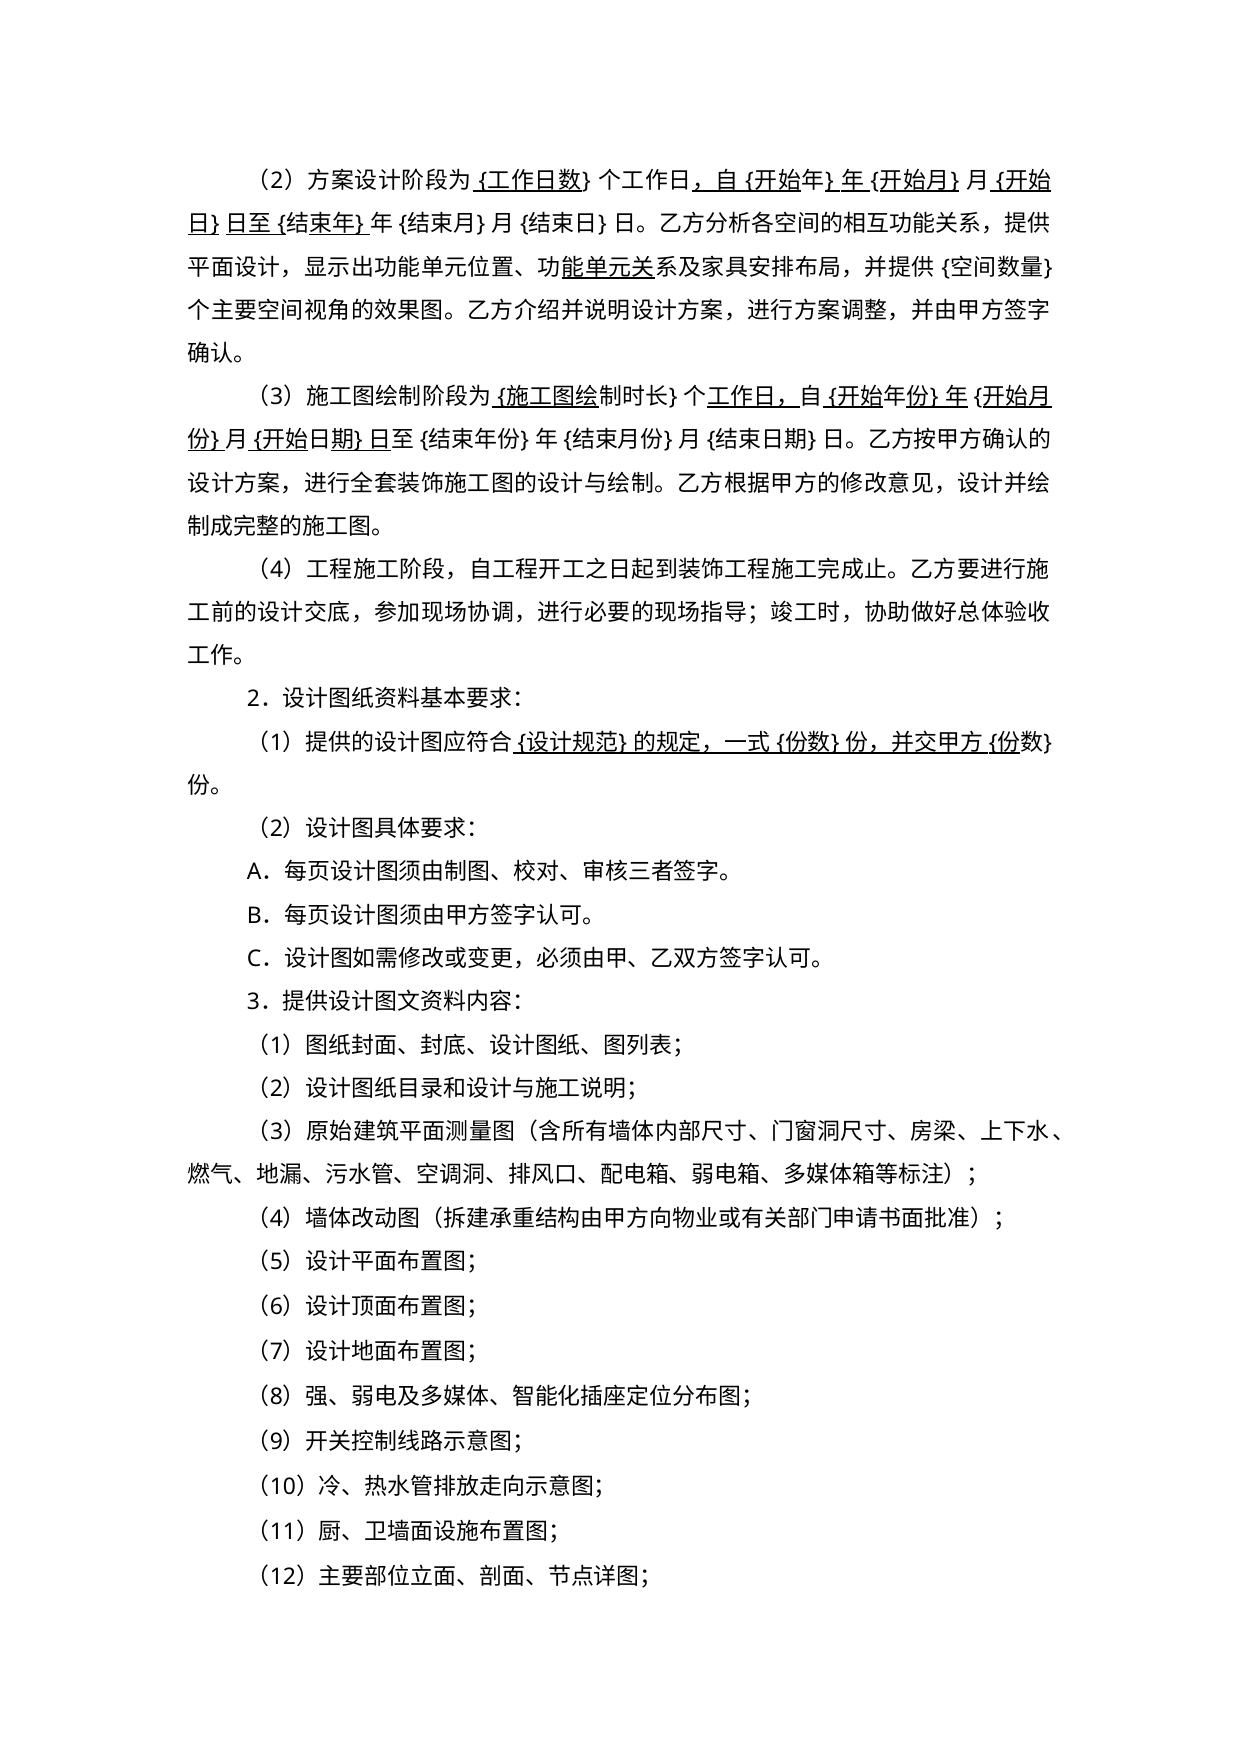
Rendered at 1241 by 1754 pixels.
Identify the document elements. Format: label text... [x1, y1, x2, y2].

text （1）提供的设计图应符合 {设计规范} 的规定，一式 {份数} 份，并交甲方 {份数} 份。 [187, 723, 1053, 800]
text （8）强、弱电及多媒体、智能化插座定位分布图； [187, 1378, 1053, 1411]
text C．设计图如需修改或变更，必须由甲、乙双方签字认可。 [187, 940, 1053, 973]
text （12）主要部位立面、剖面、节点详图； [187, 1558, 1053, 1591]
text （11）厨、卫墙面设施布置图； [187, 1513, 1053, 1546]
text （2）方案设计阶段为 {工作日数} 个工作日，自 {开始年} 年 {开始月} 月 {开始日} 日至 {结束年} 年 {结束月} 月 {结束日} 日。乙方分析各空间的相互功能关系，提供平面设计，显示出功能单元位置、功能单元关系及家具安排布局，并提供 {空间数量} 个主要空间视角的效果图。乙方介绍并说明设计方案，进行方案调整，并由甲方签字确认。 [187, 162, 1053, 368]
text 3．提供设计图文资料内容： [187, 983, 1053, 1016]
text （9）开关控制线路示意图； [187, 1423, 1053, 1456]
text （2）设计图纸目录和设计与施工说明； [187, 1070, 1053, 1103]
text （2）设计图具体要求： [187, 810, 1053, 843]
text （4）工程施工阶段，自工程开工之日起到装饰工程施工完成止。乙方要进行施工前的设计交底，参加现场协调，进行必要的现场指导；竣工时，协助做好总体验收工作。 [187, 551, 1053, 670]
text （10）冷、热水管排放走向示意图； [187, 1468, 1053, 1501]
text （1）图纸封面、封底、设计图纸、图列表； [187, 1026, 1053, 1060]
text （4）墙体改动图（拆建承重结构由甲方向物业或有关部门申请书面批准）； [187, 1199, 1053, 1233]
text （3）施工图绘制阶段为 {施工图绘制时长} 个工作日，自 {开始年份} 年 {开始月份} 月 {开始日期} 日至 {结束年份} 年 {结束月份} 月 {结束日期} 日。乙方按甲方确认的设计方案，进行全套装饰施工图的设计与绘制。乙方根据甲方的修改意见，设计并绘制成完整的施工图。 [187, 378, 1053, 541]
text B．每页设计图须由甲方签字认可。 [187, 896, 1053, 930]
text A．每页设计图须由制图、校对、审核三者签字。 [187, 853, 1053, 886]
text （7）设计地面布置图； [187, 1333, 1053, 1366]
text （6）设计顶面布置图； [187, 1288, 1053, 1321]
text （3）原始建筑平面测量图（含所有墙体内部尺寸、门窗洞尺寸、房梁、上下水、燃气、地漏、污水管、空调洞、排风口、配电箱、弱电箱、多媒体箱等标注）； [187, 1113, 1053, 1189]
text 2．设计图纸资料基本要求： [187, 680, 1053, 713]
text （5）设计平面布置图； [187, 1243, 1053, 1276]
